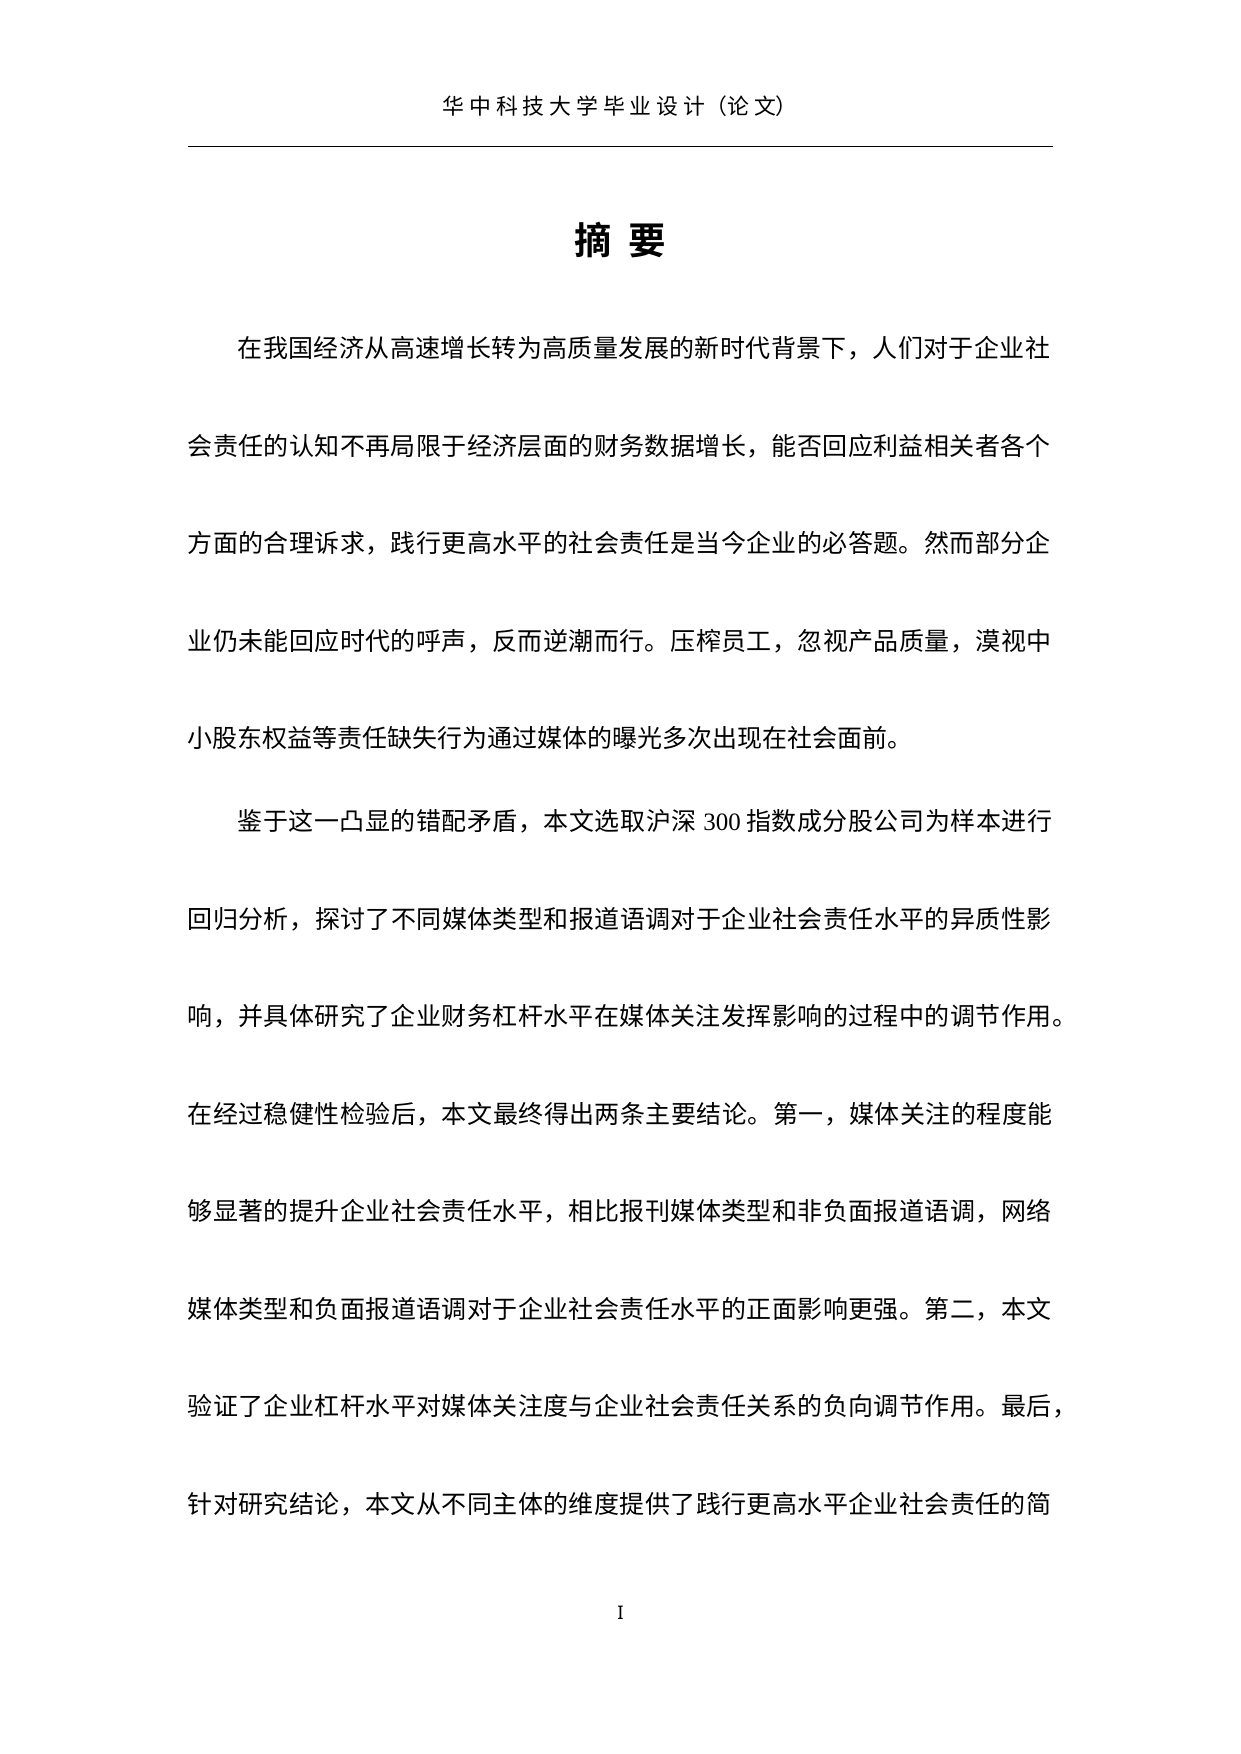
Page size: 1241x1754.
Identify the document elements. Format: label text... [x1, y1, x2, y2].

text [187, 787, 1053, 1535]
text 在我国经济从高速增长转为高质量发展的新时代背景下，人们对于企业社会责任的认知不再局限于经济层面的财务数据增长，能否回应利益相关者各个方面的合理诉求，践行更高水平的社会责任是当今企业的必答题。然而部分企业仍未能回应时代的呼声，反而逆潮而行。压榨员工，忽视产品质量，漠视中小股东权益等责任缺失行为通过媒体的曝光多次出现在社会面前。 [187, 314, 1053, 769]
text 摘 要 [187, 206, 1053, 271]
